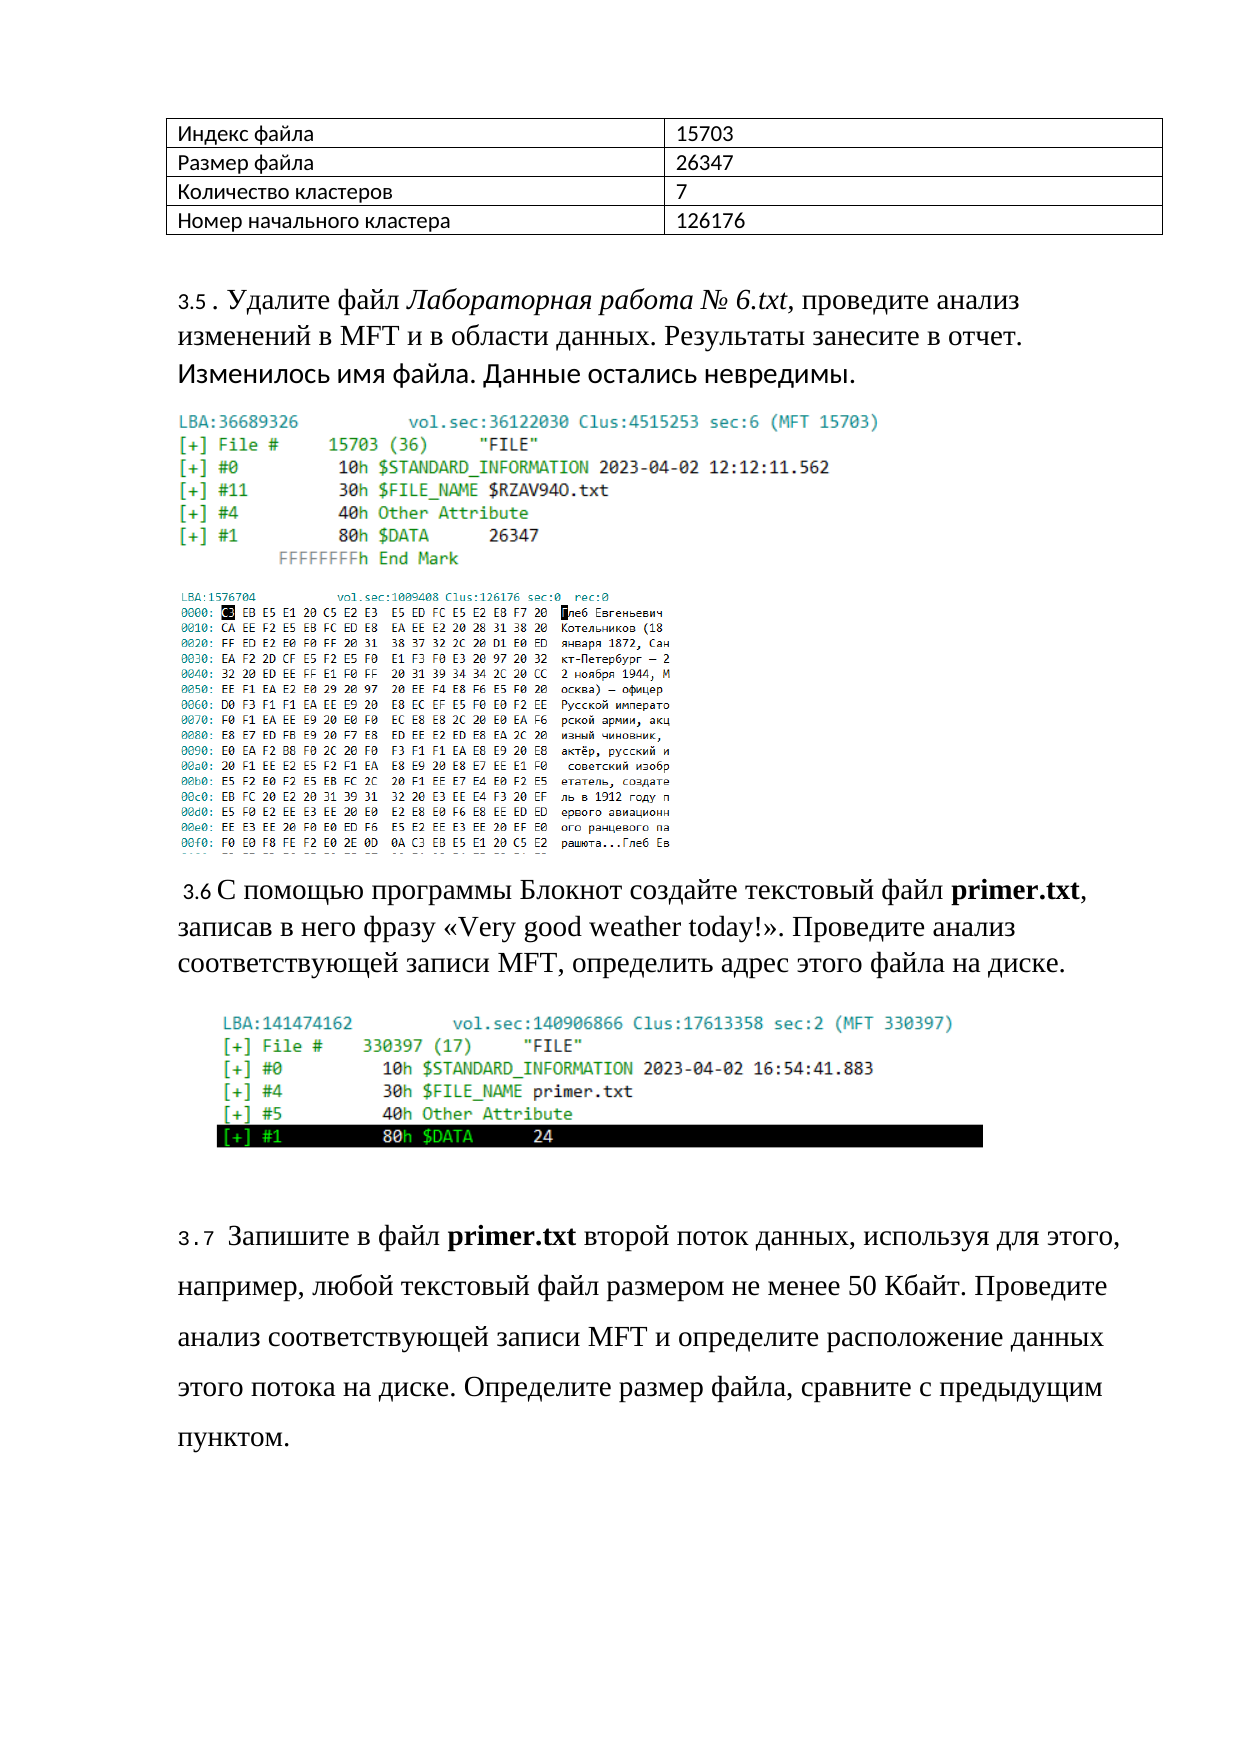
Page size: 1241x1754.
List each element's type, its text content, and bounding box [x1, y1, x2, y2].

table_cell 7 [665, 177, 1162, 205]
text 3.7 Запишите в файл primer.txt второй поток данных, используя для этого, например, любой текстовый файл размером не менее 50 Кбайт. Проведите анализ соответствующей записи MFT и определите расположение данных этого потока на диске. Определите размер файла, сравните с предыдущим пунктом. [177, 1218, 1152, 1453]
table_cell Количество кластеров [167, 177, 664, 205]
text 3.6 С помощью программы Блокнот создайте текстовый файл primer.txt, записав в него фразу «Very good weather today!». Проведите анализ соответствующей записи MFT, определить адрес этого файла на диске. [177, 872, 1152, 978]
text 3.5 . Удалите файл Лабораторная работа № 6.txt, проведите анализ изменений в MFT и в области данных. Результаты занесите в отчет. Изменилось имя файла. Данные остались невредимы. [177, 282, 1152, 390]
table_cell 126176 [665, 206, 1162, 234]
picture [177, 590, 681, 854]
table_cell 15703 [665, 119, 1162, 147]
table_cell Размер файла [167, 148, 664, 176]
table_cell Номер начального кластера [167, 206, 664, 234]
table_cell 26347 [665, 148, 1162, 176]
table_cell Индекс файла [167, 119, 664, 147]
picture [216, 1008, 983, 1150]
picture [177, 410, 887, 572]
